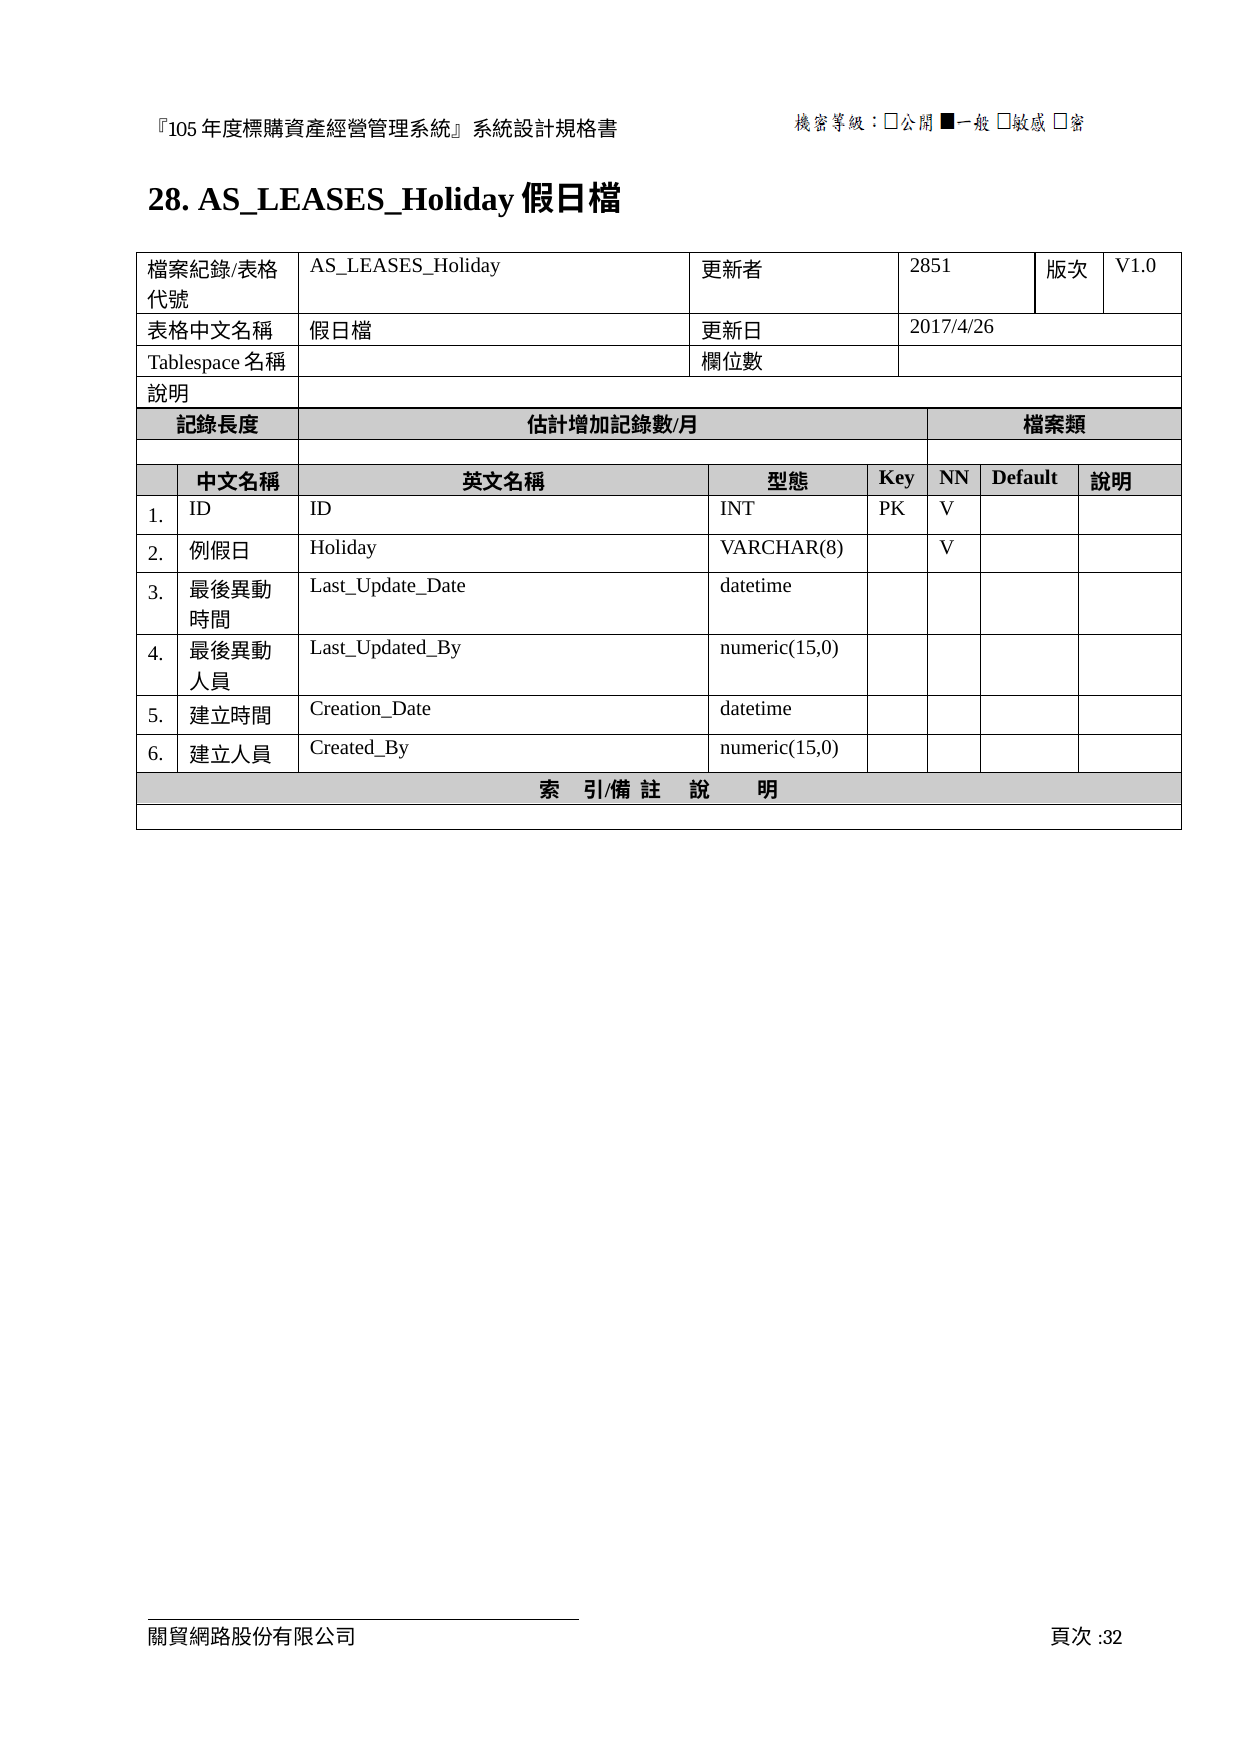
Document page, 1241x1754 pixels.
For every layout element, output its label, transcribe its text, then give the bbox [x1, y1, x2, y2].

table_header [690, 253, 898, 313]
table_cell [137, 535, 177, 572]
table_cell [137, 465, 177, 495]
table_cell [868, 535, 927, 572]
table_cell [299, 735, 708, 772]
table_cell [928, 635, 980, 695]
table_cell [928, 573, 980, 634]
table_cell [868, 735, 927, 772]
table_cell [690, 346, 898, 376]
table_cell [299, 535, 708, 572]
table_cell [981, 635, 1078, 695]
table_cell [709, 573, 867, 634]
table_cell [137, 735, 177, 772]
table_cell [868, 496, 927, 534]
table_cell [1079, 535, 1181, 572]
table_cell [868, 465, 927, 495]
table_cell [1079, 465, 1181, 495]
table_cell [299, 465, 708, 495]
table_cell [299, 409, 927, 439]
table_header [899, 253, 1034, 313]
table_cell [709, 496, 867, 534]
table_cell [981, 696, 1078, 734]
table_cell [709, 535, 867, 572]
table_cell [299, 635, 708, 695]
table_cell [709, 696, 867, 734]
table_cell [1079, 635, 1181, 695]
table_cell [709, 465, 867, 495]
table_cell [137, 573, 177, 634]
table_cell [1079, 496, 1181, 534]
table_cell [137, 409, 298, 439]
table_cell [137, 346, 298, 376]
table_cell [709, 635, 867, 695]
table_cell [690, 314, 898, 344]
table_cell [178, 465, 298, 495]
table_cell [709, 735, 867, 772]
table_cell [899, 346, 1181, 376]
title AS_LEASES_Holiday假日檔 [148, 158, 1122, 233]
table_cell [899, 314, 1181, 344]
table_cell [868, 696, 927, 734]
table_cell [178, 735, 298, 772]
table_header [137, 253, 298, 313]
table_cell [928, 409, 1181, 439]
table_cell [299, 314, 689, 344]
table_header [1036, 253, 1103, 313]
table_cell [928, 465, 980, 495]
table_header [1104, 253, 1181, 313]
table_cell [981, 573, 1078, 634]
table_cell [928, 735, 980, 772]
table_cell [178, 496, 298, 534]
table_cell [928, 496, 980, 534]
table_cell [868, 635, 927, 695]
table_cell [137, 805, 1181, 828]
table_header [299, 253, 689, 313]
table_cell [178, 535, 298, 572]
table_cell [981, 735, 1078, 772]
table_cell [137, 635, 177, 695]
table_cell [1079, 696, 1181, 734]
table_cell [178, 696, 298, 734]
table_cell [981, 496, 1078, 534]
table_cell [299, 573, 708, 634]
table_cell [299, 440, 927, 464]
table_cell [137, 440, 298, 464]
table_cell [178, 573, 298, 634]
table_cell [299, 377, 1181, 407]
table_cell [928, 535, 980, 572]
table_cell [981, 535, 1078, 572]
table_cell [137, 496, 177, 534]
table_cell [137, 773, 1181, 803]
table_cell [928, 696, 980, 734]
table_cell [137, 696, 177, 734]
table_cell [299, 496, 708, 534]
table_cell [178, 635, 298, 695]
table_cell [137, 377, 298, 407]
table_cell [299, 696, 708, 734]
picture [789, 97, 1090, 143]
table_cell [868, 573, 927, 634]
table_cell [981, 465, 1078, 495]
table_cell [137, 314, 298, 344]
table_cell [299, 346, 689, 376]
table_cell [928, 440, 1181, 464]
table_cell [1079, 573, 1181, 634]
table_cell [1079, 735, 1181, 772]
